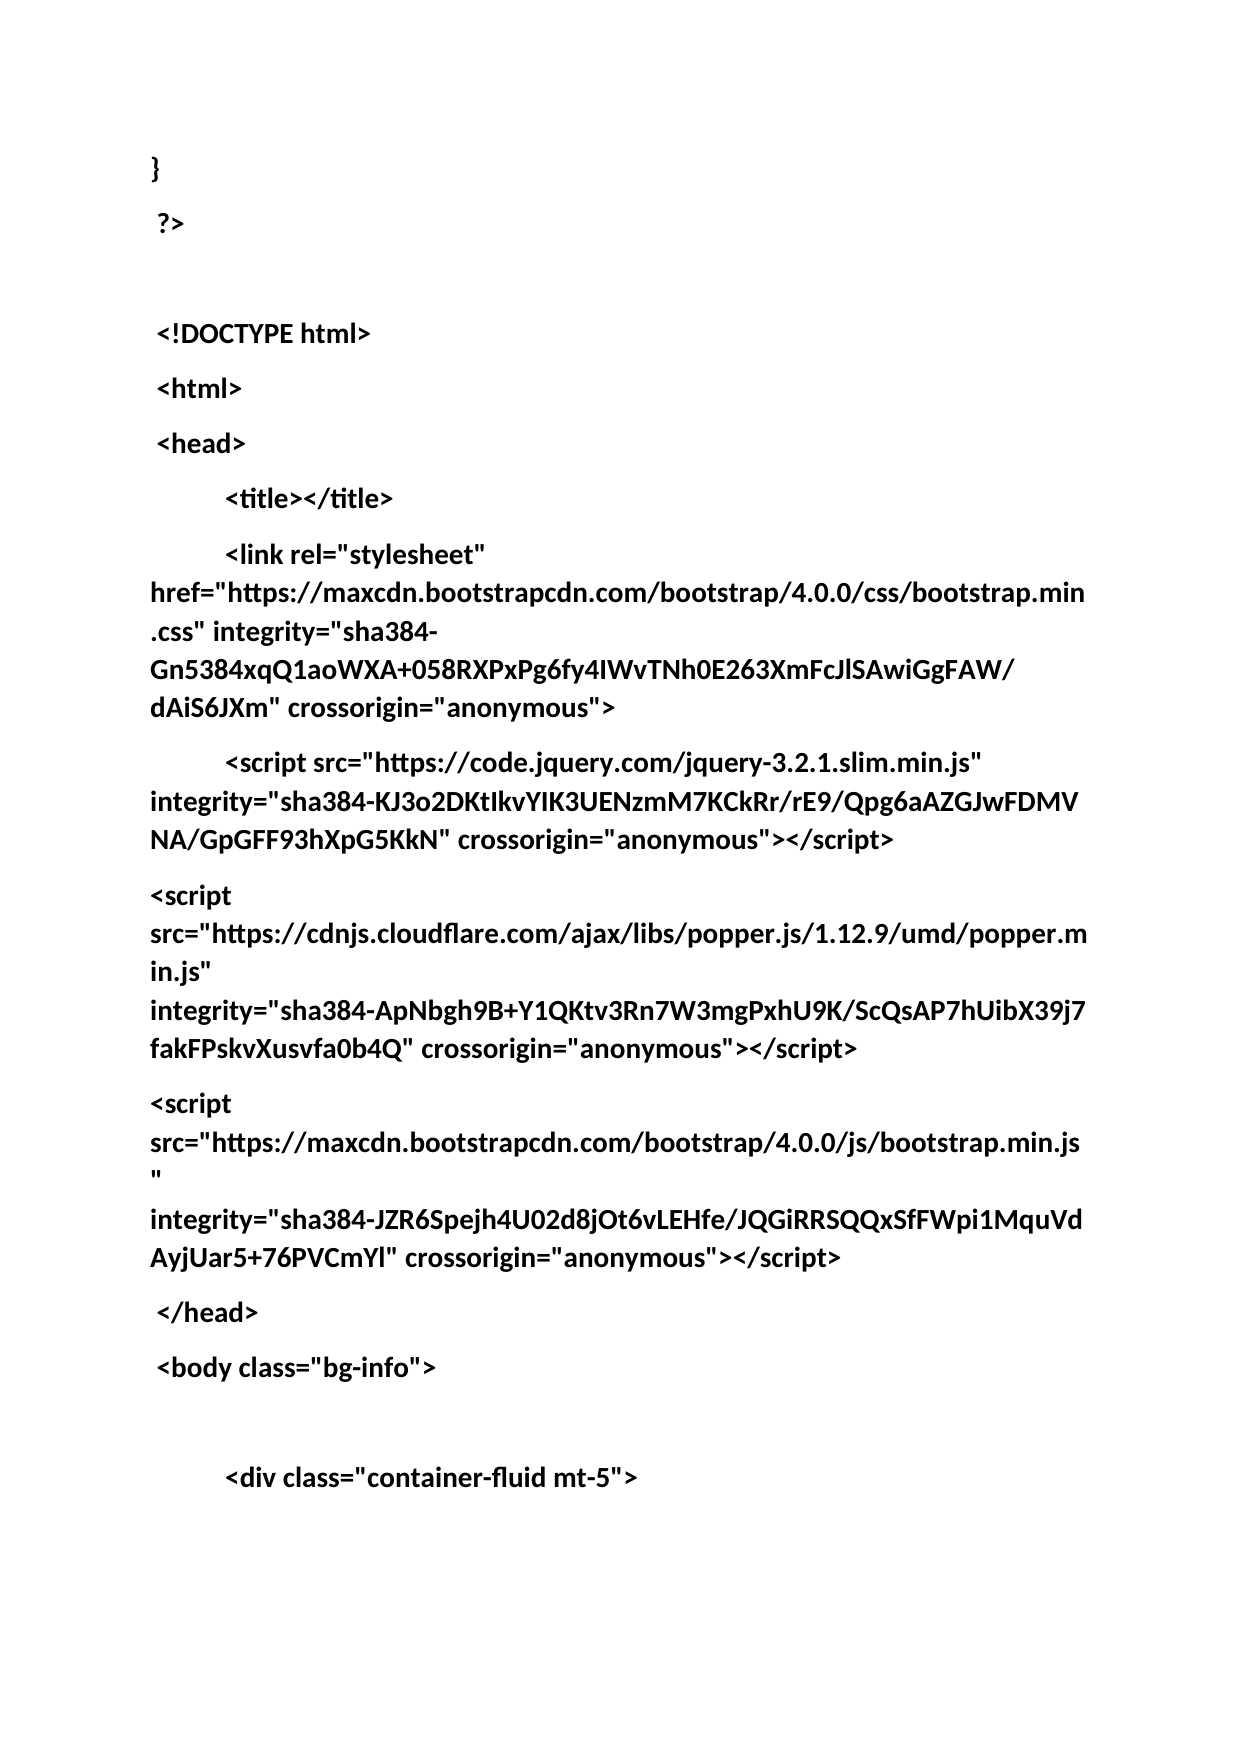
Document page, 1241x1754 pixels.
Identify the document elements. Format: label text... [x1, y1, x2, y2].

text ?> [150, 205, 1090, 241]
text <link rel="stylesheet" href="https://maxcdn.bootstrapcdn.com/bootstrap/4.0.0/css/bootstrap.min.css" integrity="sha384-Gn5384xqQ1aoWXA+058RXPxPg6fy4IWvTNh0E263XmFcJlSAwiGgFAW/dAiS6JXm" crossorigin="anonymous"> [150, 536, 1090, 725]
text <body class="bg-info"> [150, 1349, 1090, 1385]
text <script src="https://code.jquery.com/jquery-3.2.1.slim.min.js" integrity="sha384-KJ3o2DKtIkvYIK3UENzmM7KCkRr/rE9/Qpg6aAZGJwFDMVNA/GpGFF93hXpG5KkN" crossorigin="anonymous"></script> [150, 744, 1090, 857]
text <title></title> [150, 481, 1090, 516]
text <script src="https://cdnjs.cloudflare.com/ajax/libs/popper.js/1.12.9/umd/popper.min.js" integrity="sha384-ApNbgh9B+Y1QKtv3Rn7W3mgPxhU9K/ScQsAP7hUibX39j7fakFPskvXusvfa0b4Q" crossorigin="anonymous"></script> [150, 877, 1090, 1066]
text <script src="https://maxcdn.bootstrapcdn.com/bootstrap/4.0.0/js/bootstrap.min.js" integrity="sha384-JZR6Spejh4U02d8jOt6vLEHfe/JQGiRRSQQxSfFWpi1MquVdAyjUar5+76PVCmYl" crossorigin="anonymous"></script> [150, 1085, 1090, 1275]
text <div class="container-fluid mt-5"> [150, 1459, 1090, 1495]
text <head> [150, 426, 1090, 461]
text <html> [150, 370, 1090, 406]
text </head> [150, 1294, 1090, 1330]
text <!DOCTYPE html> [150, 315, 1090, 351]
text } [150, 150, 1090, 186]
